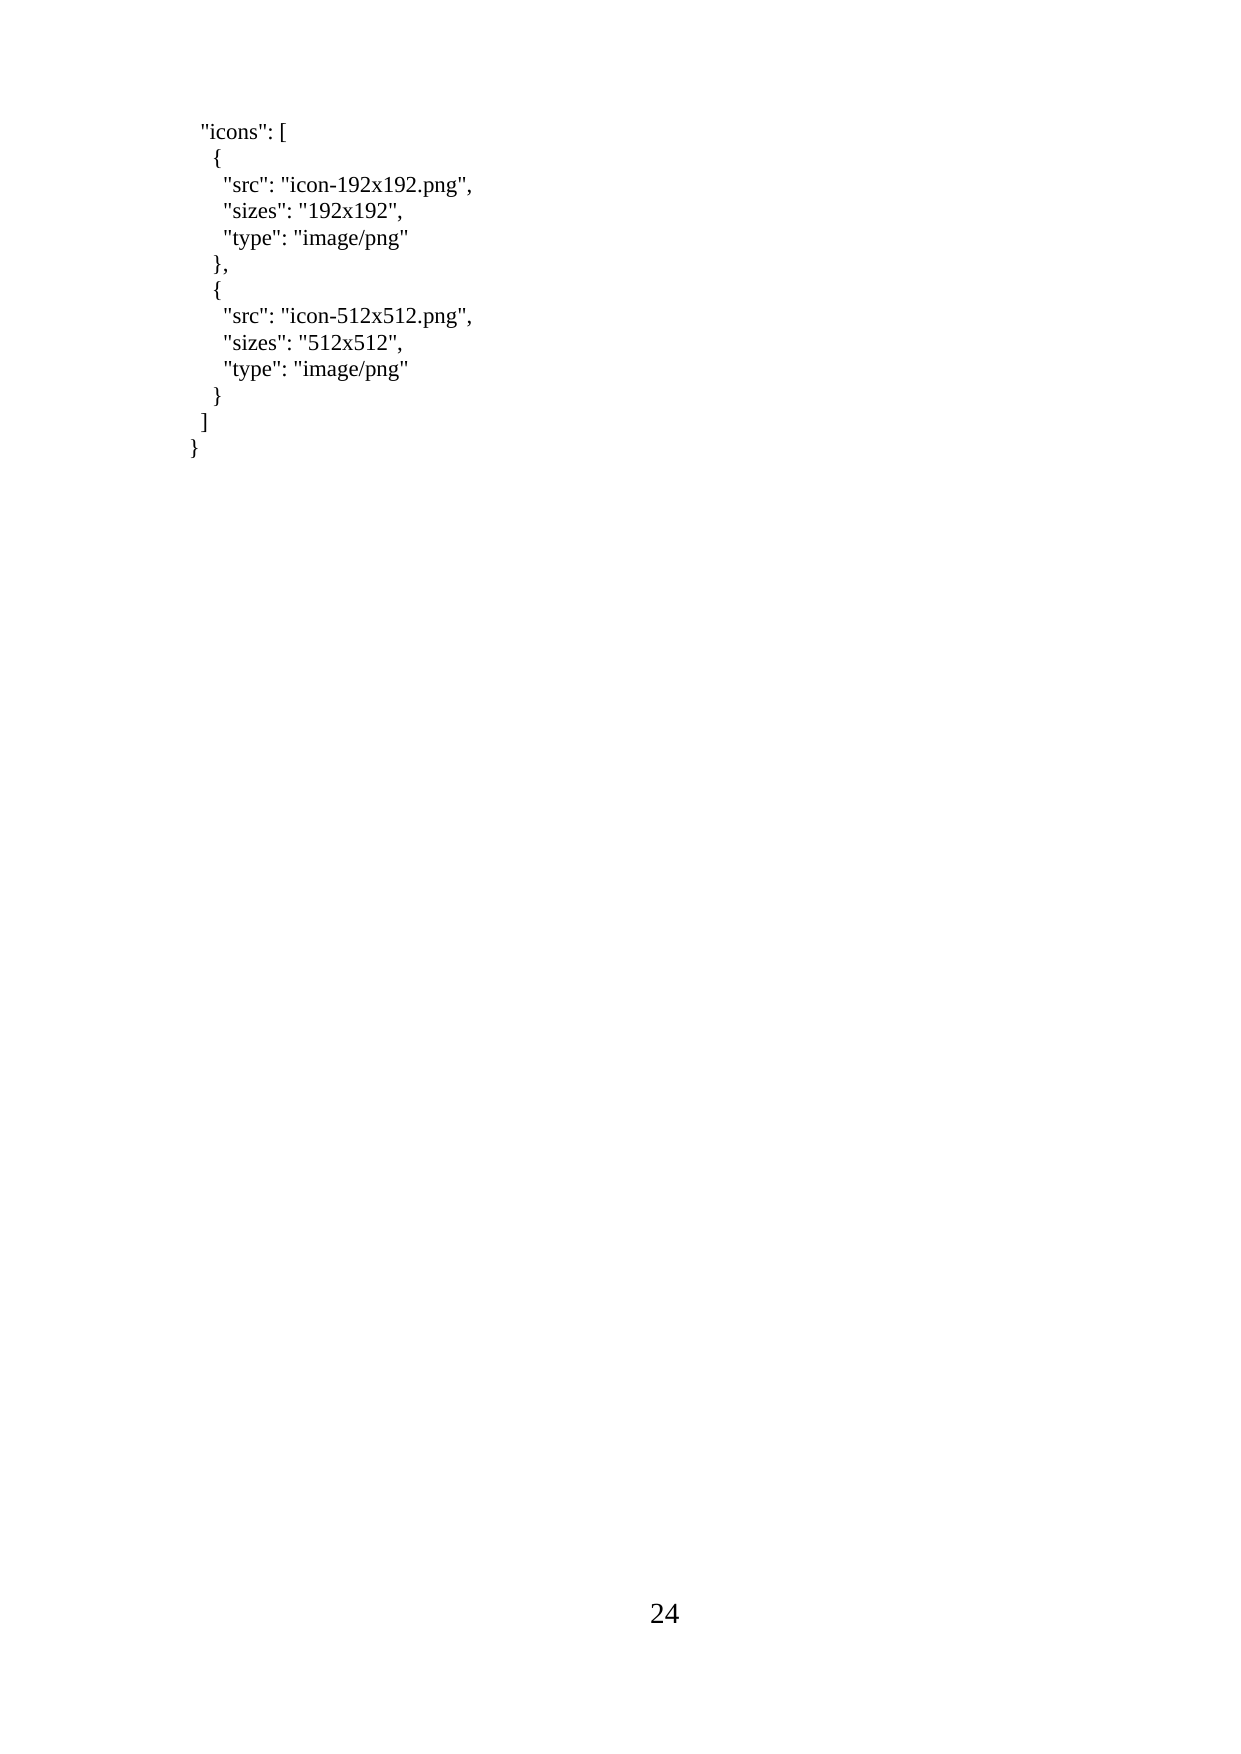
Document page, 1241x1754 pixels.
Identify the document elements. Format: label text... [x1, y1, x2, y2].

text { [177, 276, 1152, 303]
text } [177, 382, 1152, 408]
text ] [177, 408, 1152, 434]
text "icons": [ [177, 118, 1152, 144]
text } [177, 434, 1152, 461]
text "src": "icon-512x512.png", [177, 303, 1152, 329]
text "type": "image/png" [177, 355, 1152, 382]
text "type": "image/png" [177, 223, 1152, 250]
text { [177, 144, 1152, 171]
text "src": "icon-192x192.png", [177, 171, 1152, 197]
text "sizes": "192x192", [177, 197, 1152, 223]
text "sizes": "512x512", [177, 329, 1152, 355]
text }, [177, 250, 1152, 276]
